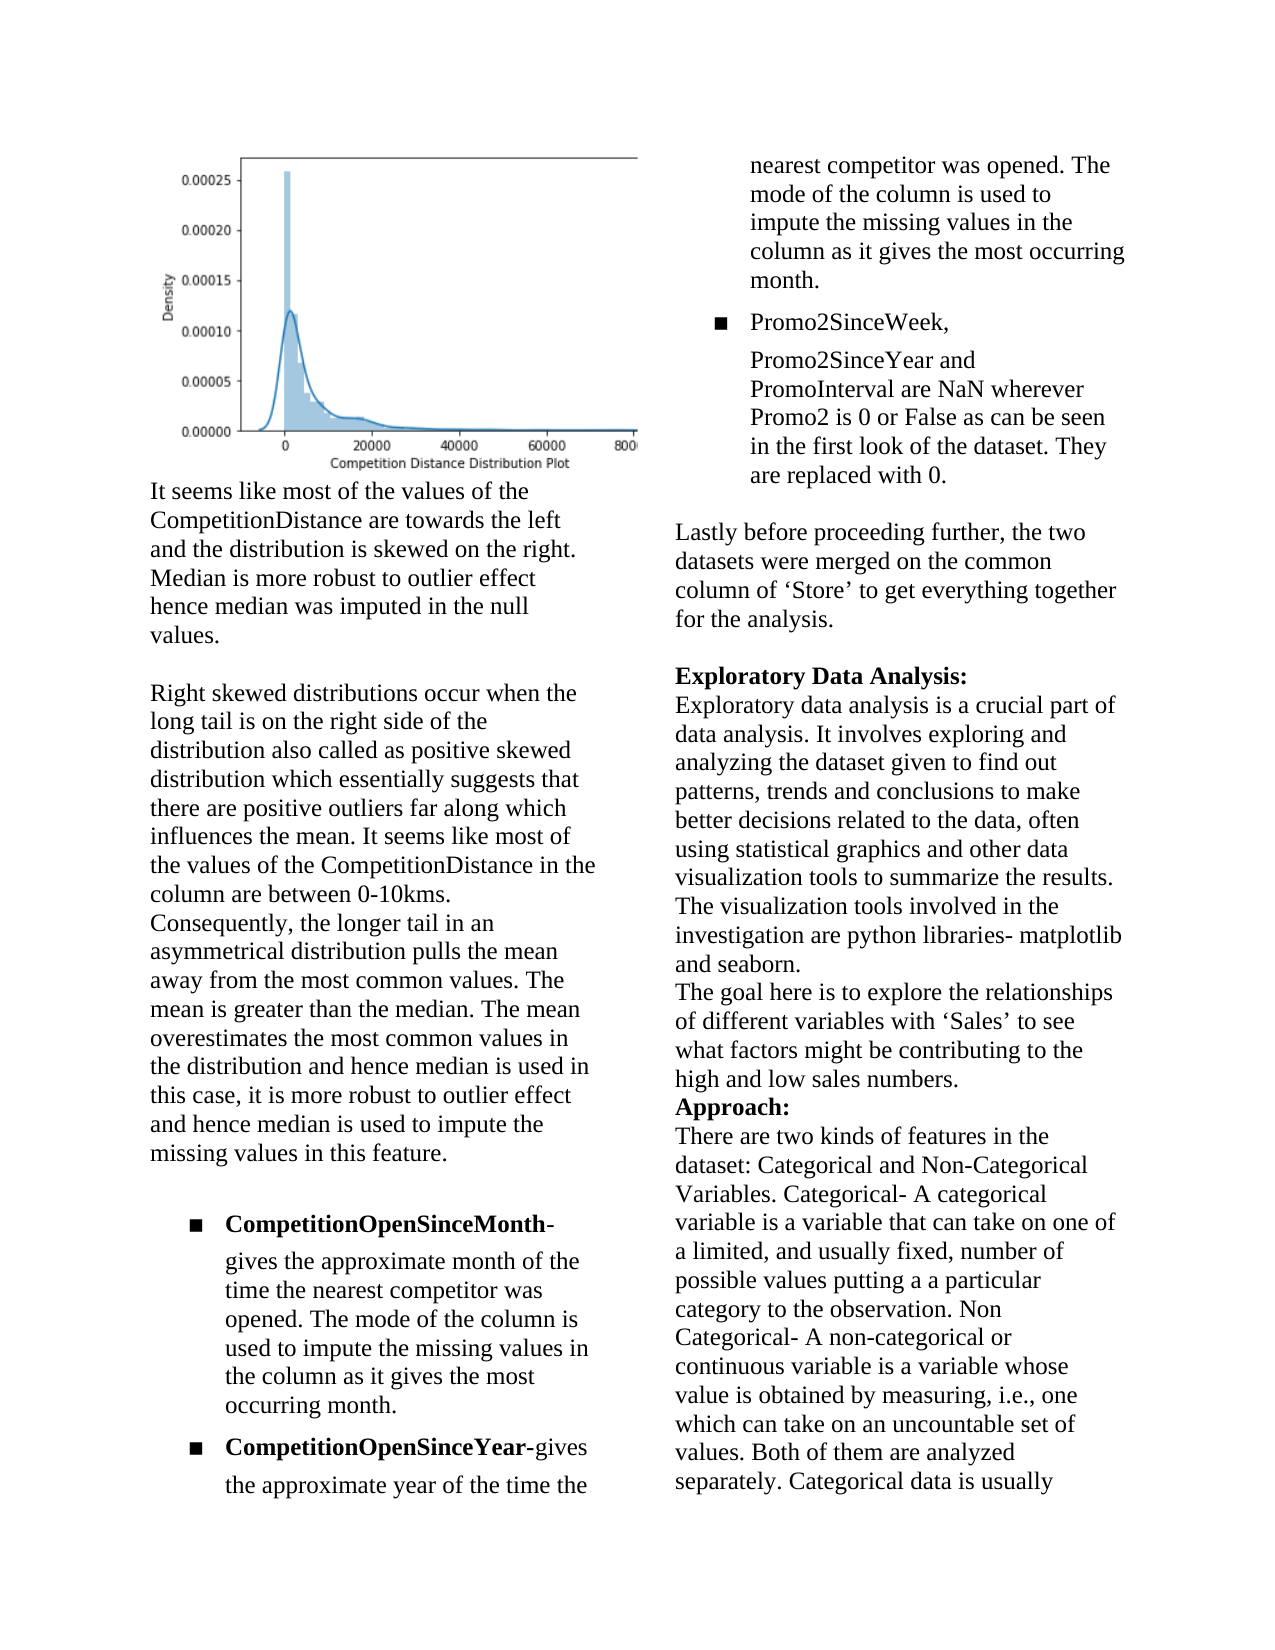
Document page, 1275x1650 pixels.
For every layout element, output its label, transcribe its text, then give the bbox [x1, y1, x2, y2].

text The goal here is to explore the relationships of different variables with ‘Sales’ to see what factors might be contributing to the high and low sales numbers. [675, 977, 1125, 1092]
text Exploratory Data Analysis: [675, 661, 1125, 690]
text Right skewed distributions occur when the long tail is on the right side of the distribution also called as positive skewed distribution which essentially suggests that there are positive outliers far along which influences the mean. It seems like most of the values of the CompetitionDistance in the column are between 0-10kms. Consequently, the longer tail in an asymmetrical distribution pulls the mean away from the most common values. The mean is greater than the median. The mean overestimates the most common values in the distribution and hence median is used in this case, it is more robust to outlier effect and hence median is used to impute the missing values in this feature. [150, 678, 600, 1166]
text Lastly before proceeding further, the two datasets were merged on the common column of ‘Store’ to get everything together for the analysis. [675, 517, 1125, 632]
list CompetitionOpenSinceYear-gives the approximate year of the time the nearest competitor was opened. The mode of the column is used to impute the missing values in the column as it gives the most occurring month. [187, 1419, 600, 1499]
text It seems like most of the values of the CompetitionDistance are towards the left and the distribution is skewed on the right. Median is more robust to outlier effect hence median was imputed in the null values. [150, 477, 600, 649]
text Approach: [675, 1092, 1125, 1121]
list CompetitionOpenSinceYear-gives the approximate year of the time the nearest competitor was opened. The mode of the column is used to impute the missing values in the column as it gives the most occurring month. [712, 150, 1125, 294]
picture [150, 150, 638, 477]
list CompetitionOpenSinceMonth- gives the approximate month of the time the nearest competitor was opened. The mode of the column is used to impute the missing values in the column as it gives the most occurring month. [187, 1195, 600, 1419]
text Exploratory data analysis is a crucial part of data analysis. It involves exploring and analyzing the dataset given to find out patterns, trends and conclusions to make better decisions related to the data, often using statistical graphics and other data visualization tools to summarize the results. The visualization tools involved in the investigation are python libraries- matplotlib and seaborn. [675, 690, 1125, 977]
list Promo2SinceWeek, Promo2SinceYear and PromoInterval are NaN wherever Promo2 is 0 or False as can be seen in the first look of the dataset. They are replaced with 0. [712, 294, 1125, 489]
